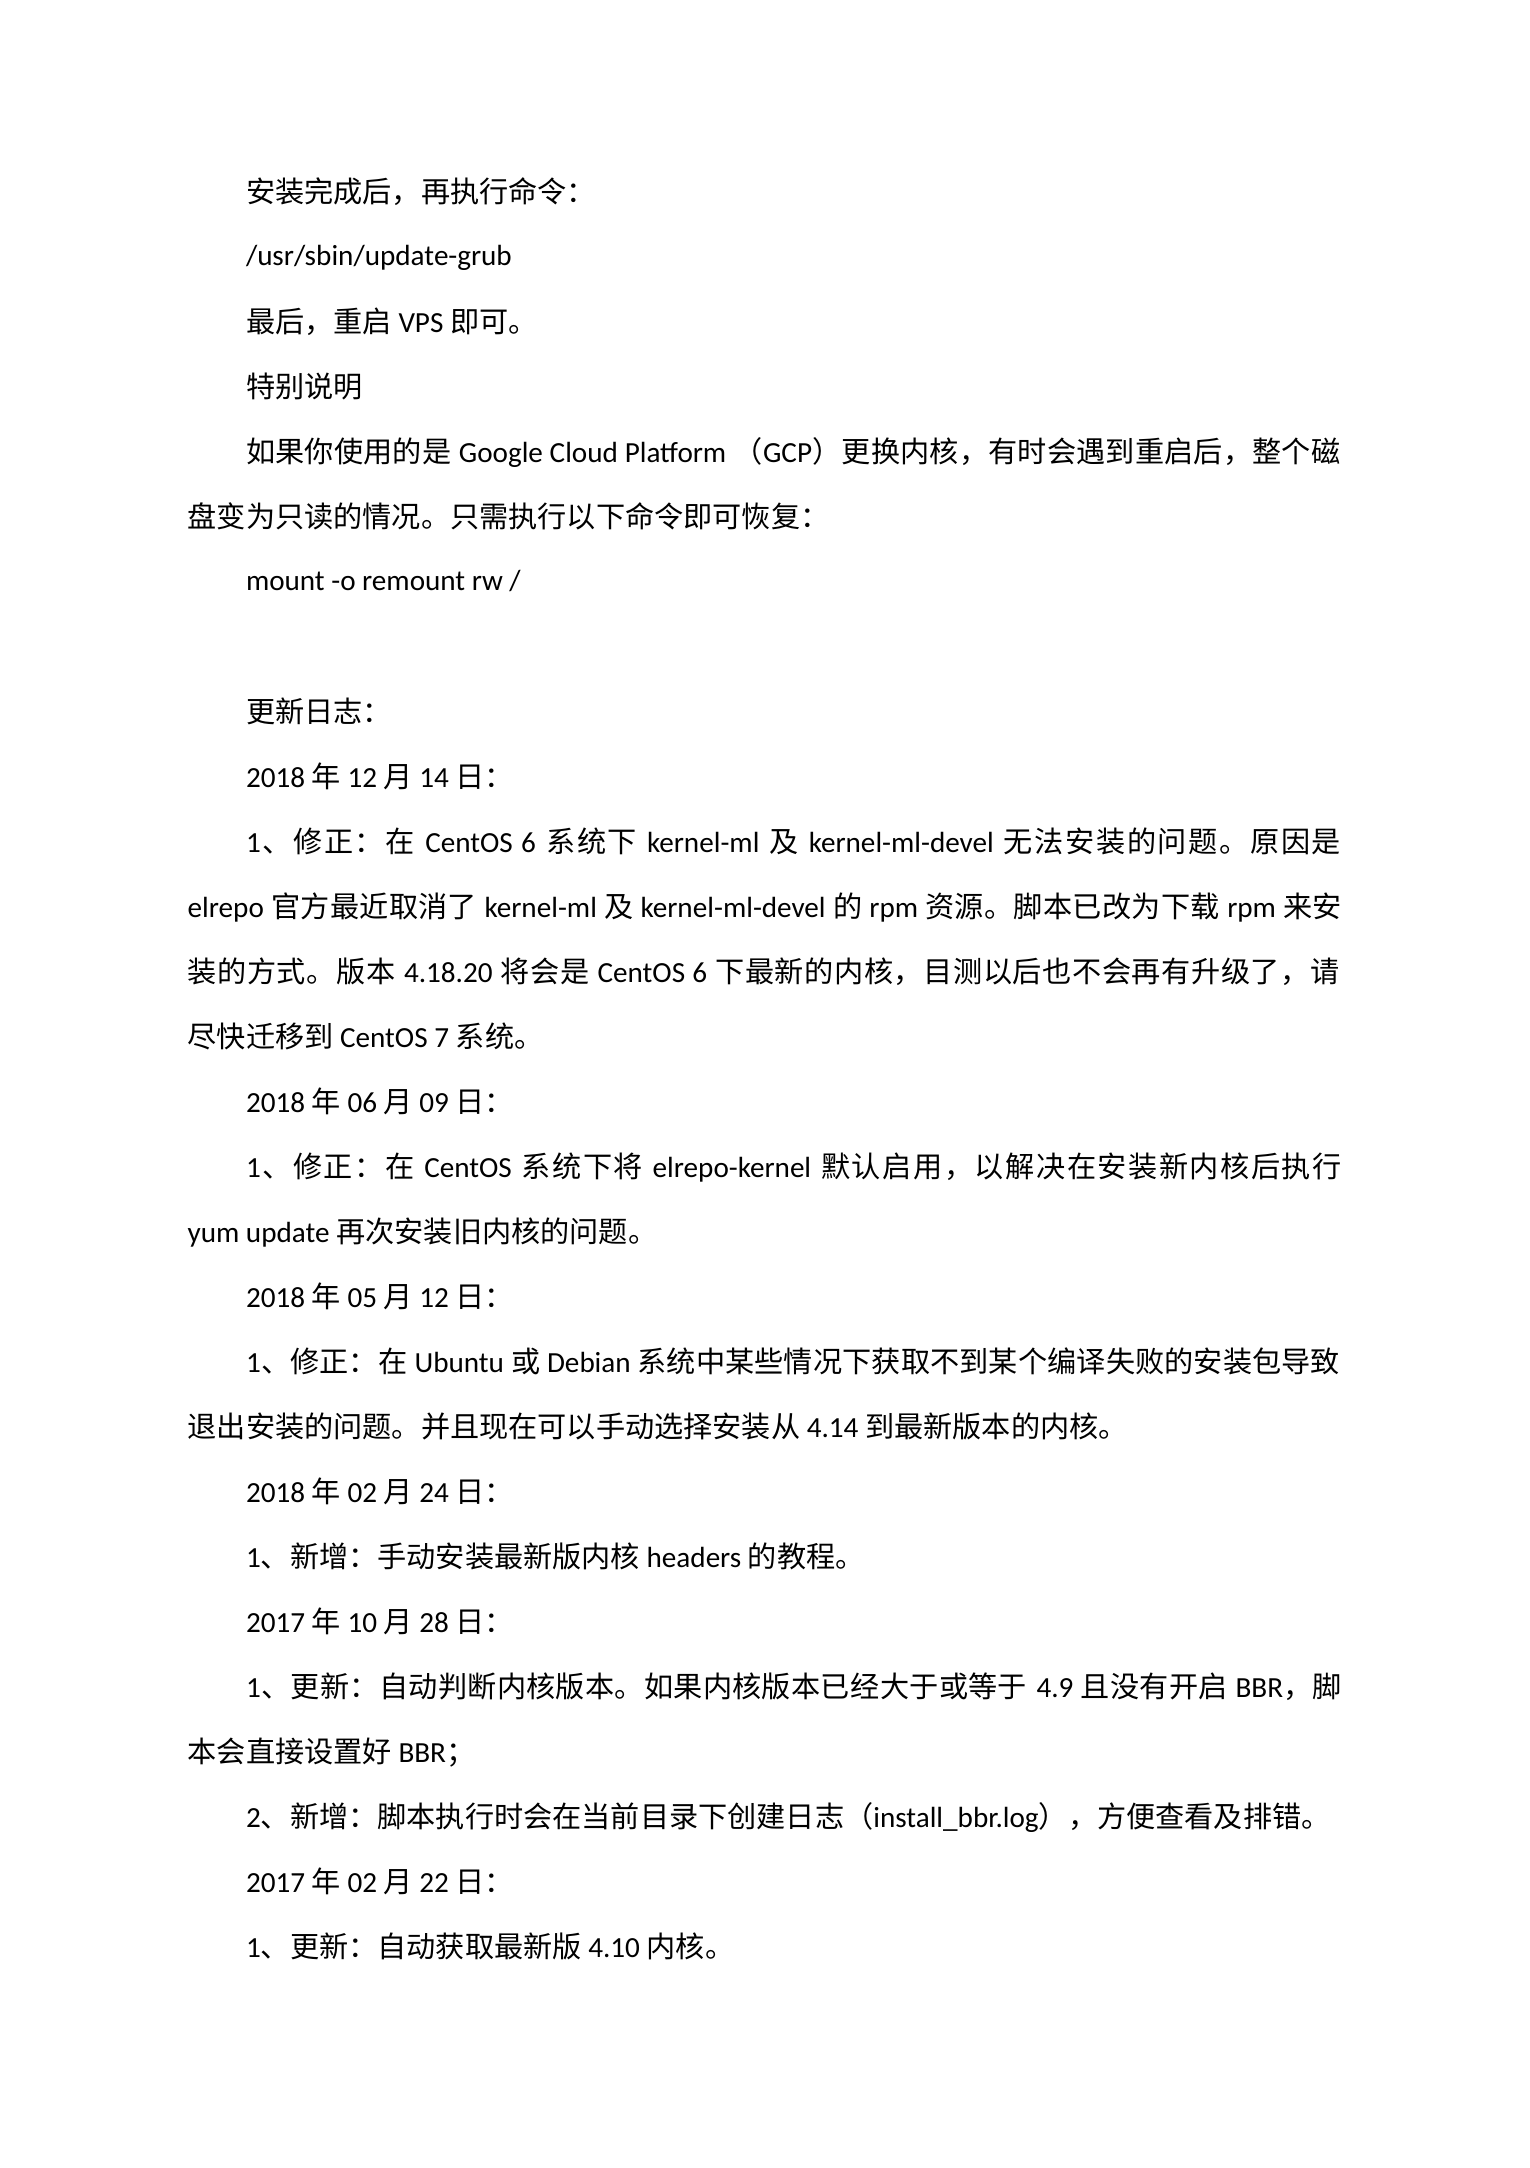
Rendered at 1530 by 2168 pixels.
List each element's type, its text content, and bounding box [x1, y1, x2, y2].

text 1、更新：自动判断内核版本。如果内核版本已经大于或等于 4.9 且没有开启 BBR，脚本会直接设置好 BBR； [187, 1652, 1342, 1782]
text 1、更新：自动获取最新版 4.10 内核。 [187, 1912, 1342, 1977]
text 1、修正：在 CentOS 系统下将 elrepo-kernel 默认启用，以解决在安装新内核后执行 yum update 再次安装旧内核的问题。 [187, 1132, 1342, 1262]
text 安装完成后，再执行命令： [187, 157, 1342, 222]
text 2018 年 12 月 14 日： [187, 742, 1342, 807]
text 特别说明 [187, 352, 1342, 417]
text 2、新增：脚本执行时会在当前目录下创建日志（install_bbr.log），方便查看及排错。 [187, 1782, 1342, 1847]
text 1、新增：手动安装最新版内核 headers 的教程。 [187, 1522, 1342, 1587]
text 更新日志： [187, 677, 1342, 742]
text 如果你使用的是 Google Cloud Platform （GCP）更换内核，有时会遇到重启后，整个磁盘变为只读的情况。只需执行以下命令即可恢复： [187, 417, 1342, 547]
text 2018 年 02 月 24 日： [187, 1457, 1342, 1522]
text 最后，重启 VPS 即可。 [187, 287, 1342, 352]
text 2018 年 06 月 09 日： [187, 1067, 1342, 1132]
text /usr/sbin/update-grub [187, 222, 1342, 287]
text 2017 年 10 月 28 日： [187, 1587, 1342, 1652]
text 2018 年 05 月 12 日： [187, 1262, 1342, 1327]
text 2017 年 02 月 22 日： [187, 1847, 1342, 1912]
text mount -o remount rw / [187, 547, 1342, 612]
text 1、修正：在 Ubuntu 或 Debian 系统中某些情况下获取不到某个编译失败的安装包导致退出安装的问题。并且现在可以手动选择安装从 4.14 到最新版本的内核。 [187, 1327, 1342, 1457]
text 1、修正：在 CentOS 6 系统下 kernel-ml 及 kernel-ml-devel 无法安装的问题。原因是 elrepo 官方最近取消了 kernel-ml 及 kernel-ml-devel 的 rpm 资源。脚本已改为下载 rpm 来安装的方式。版本 4.18.20 将会是 CentOS 6 下最新的内核，目测以后也不会再有升级了，请尽快迁移到 CentOS 7 系统。 [187, 807, 1342, 1067]
